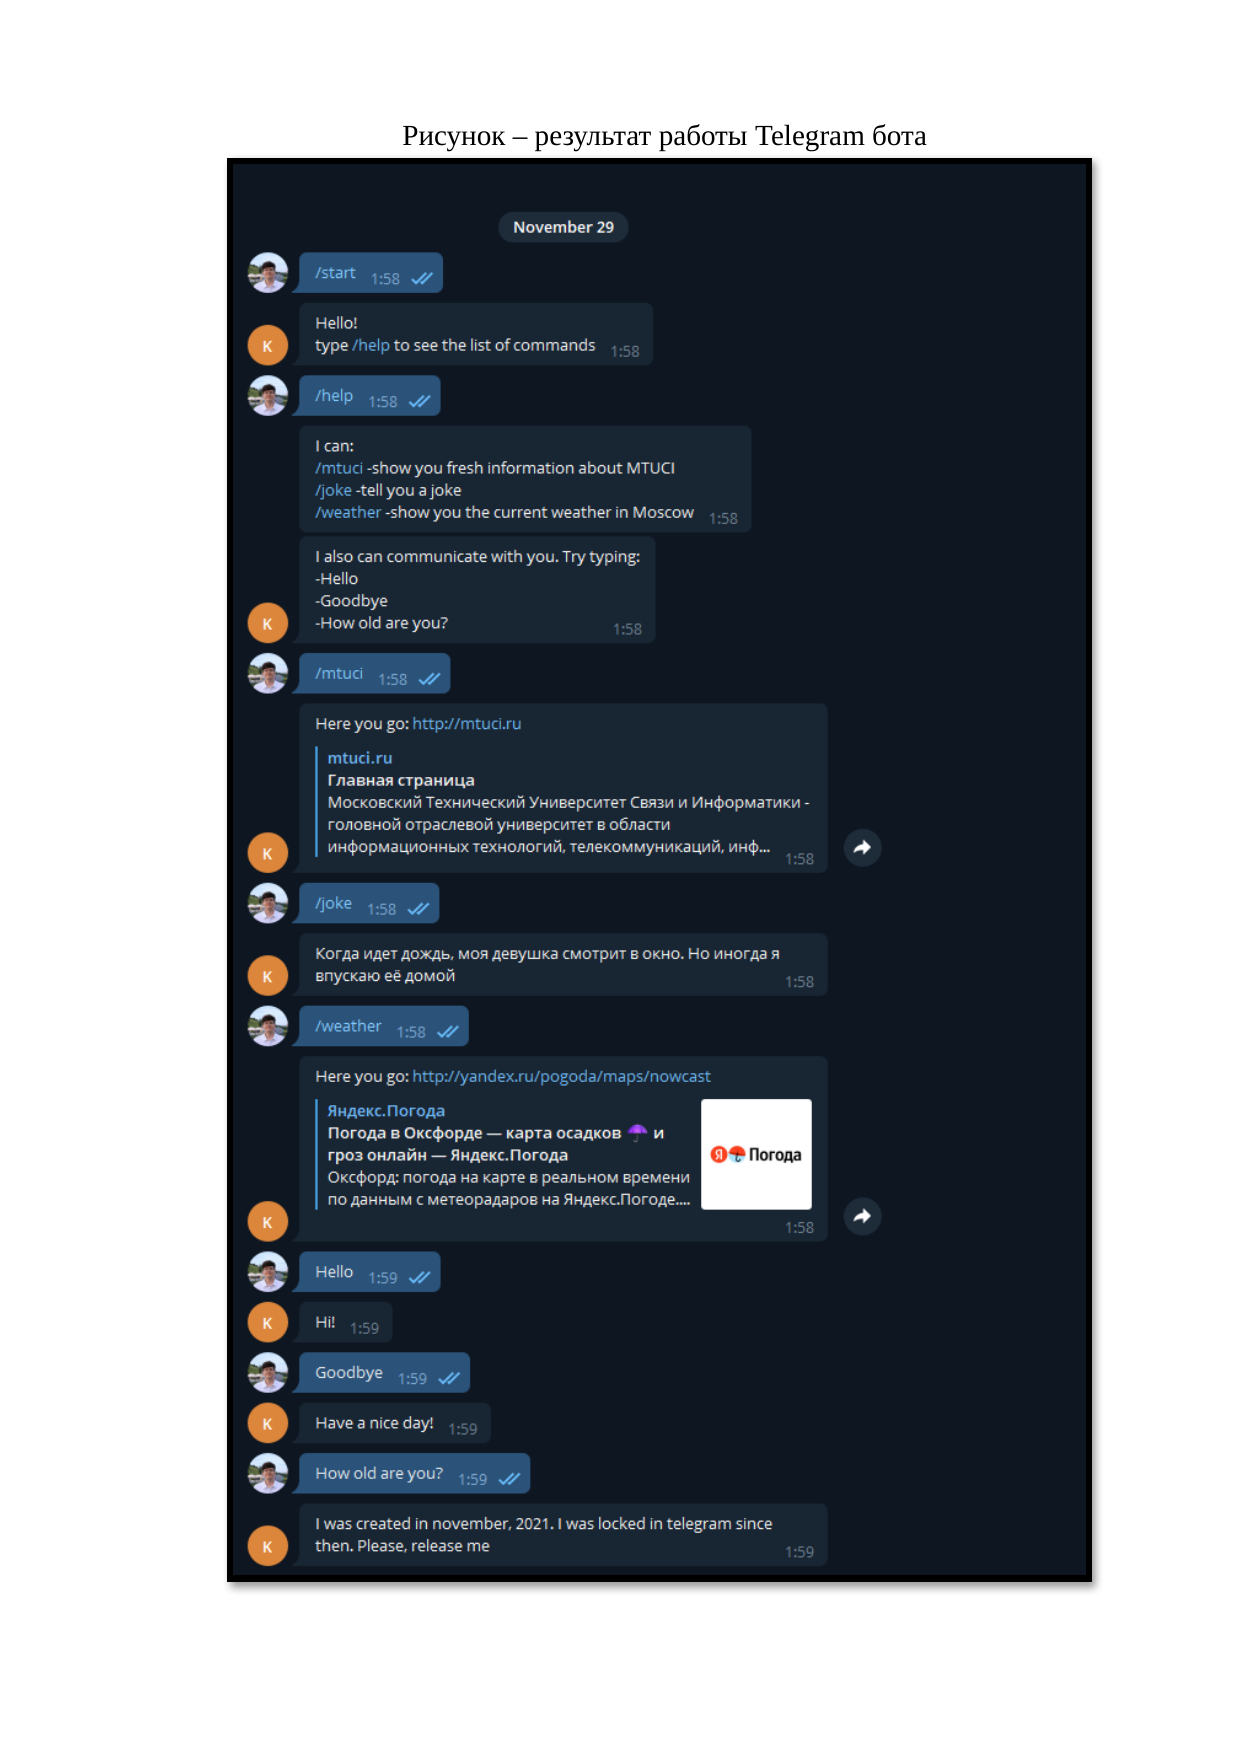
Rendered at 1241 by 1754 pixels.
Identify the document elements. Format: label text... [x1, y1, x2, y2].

picture [233, 164, 1086, 1575]
text Рисунок – результат работы Telegram бота [177, 118, 1152, 152]
